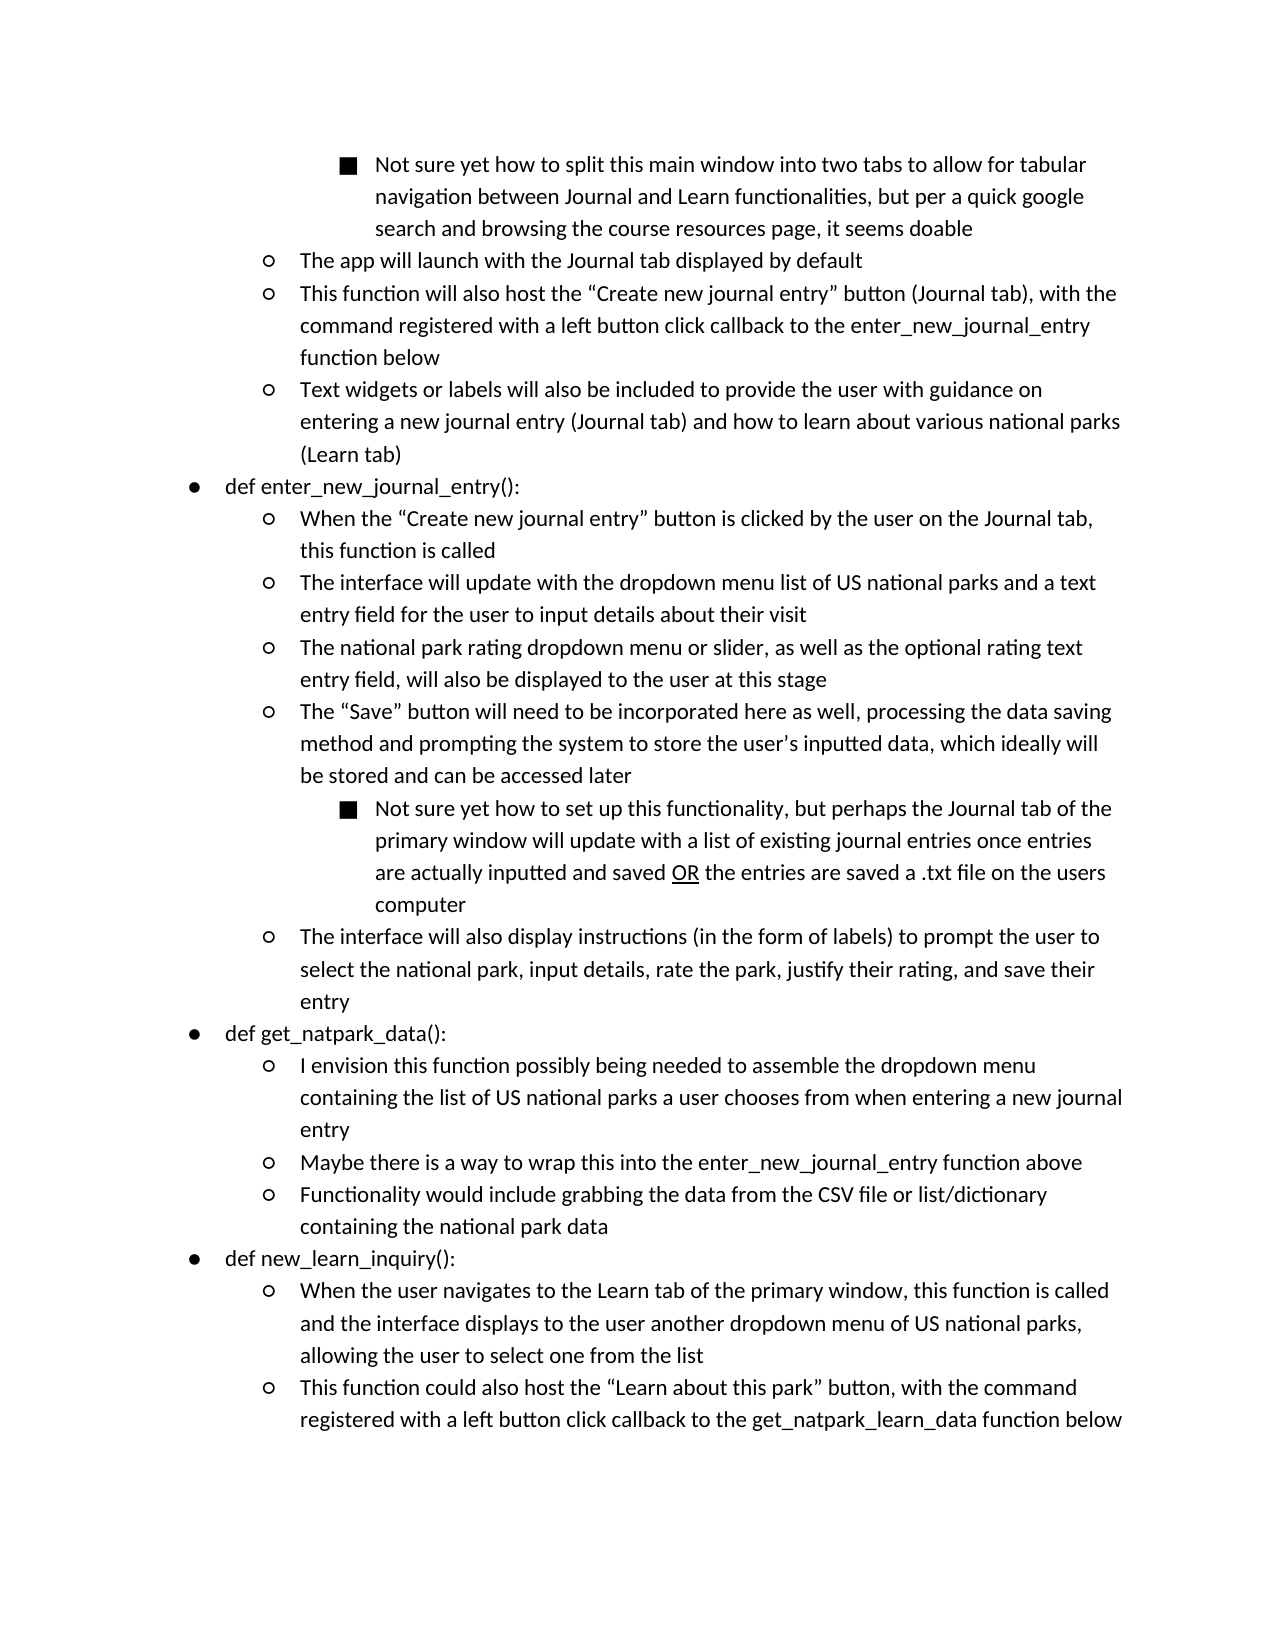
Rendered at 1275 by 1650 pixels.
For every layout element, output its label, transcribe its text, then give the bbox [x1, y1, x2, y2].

list def get_natpark_data(): [187, 1019, 1125, 1047]
list This function will also host the “Create new journal entry” button (Journal tab), with the command registered with a left button click callback to the enter_new_journal_entry function below [262, 279, 1125, 371]
list When the user navigates to the Learn tab of the primary window, this function is called and the interface displays to the user another dropdown menu of US national parks, allowing the user to select one from the list [262, 1277, 1125, 1369]
list The interface will also display instructions (in the form of labels) to prompt the user to select the national park, input details, rate the park, justify their rating, and save their entry [262, 922, 1125, 1015]
list def enter_new_journal_entry(): [187, 472, 1125, 500]
list I envision this function possibly being needed to assemble the dropdown menu containing the list of US national parks a user chooses from when entering a new journal entry [262, 1051, 1125, 1144]
list This function could also host the “Learn about this park” button, with the command registered with a left button click callback to the get_natpark_learn_data function below [262, 1373, 1125, 1433]
list The app will launch with the Journal tab displayed by default [262, 247, 1125, 274]
list The national park rating dropdown menu or slider, as well as the optional rating text entry field, will also be displayed to the user at this stage [262, 633, 1125, 693]
list def new_learn_inquiry(): [187, 1244, 1125, 1272]
list Not sure yet how to split this main window into two tabs to allow for tabular navigation between Journal and Learn functionalities, but per a quick google search and browsing the course resources page, it seems doable [337, 150, 1125, 242]
list The “Save” button will need to be incorporated here as well, processing the data saving method and prompting the system to store the user’s inputted data, which ideally will be stored and can be accessed later [262, 697, 1125, 789]
list Maybe there is a way to wrap this into the enter_new_journal_entry function above [262, 1148, 1125, 1176]
list Not sure yet how to set up this functionality, but perhaps the Journal tab of the primary window will update with a list of existing journal entries once entries are actually inputted and saved OR the entries are saved a .txt file on the users computer [337, 794, 1125, 918]
list When the “Create new journal entry” button is clicked by the user on the Journal tab, this function is called [262, 504, 1125, 564]
list The interface will update with the dropdown menu list of US national parks and a text entry field for the user to input details about their visit [262, 568, 1125, 629]
list Text widgets or labels will also be included to provide the user with guidance on entering a new journal entry (Journal tab) and how to learn about various national parks (Learn tab) [262, 375, 1125, 468]
list Functionality would include grabbing the data from the CSV file or list/dictionary containing the national park data [262, 1180, 1125, 1240]
